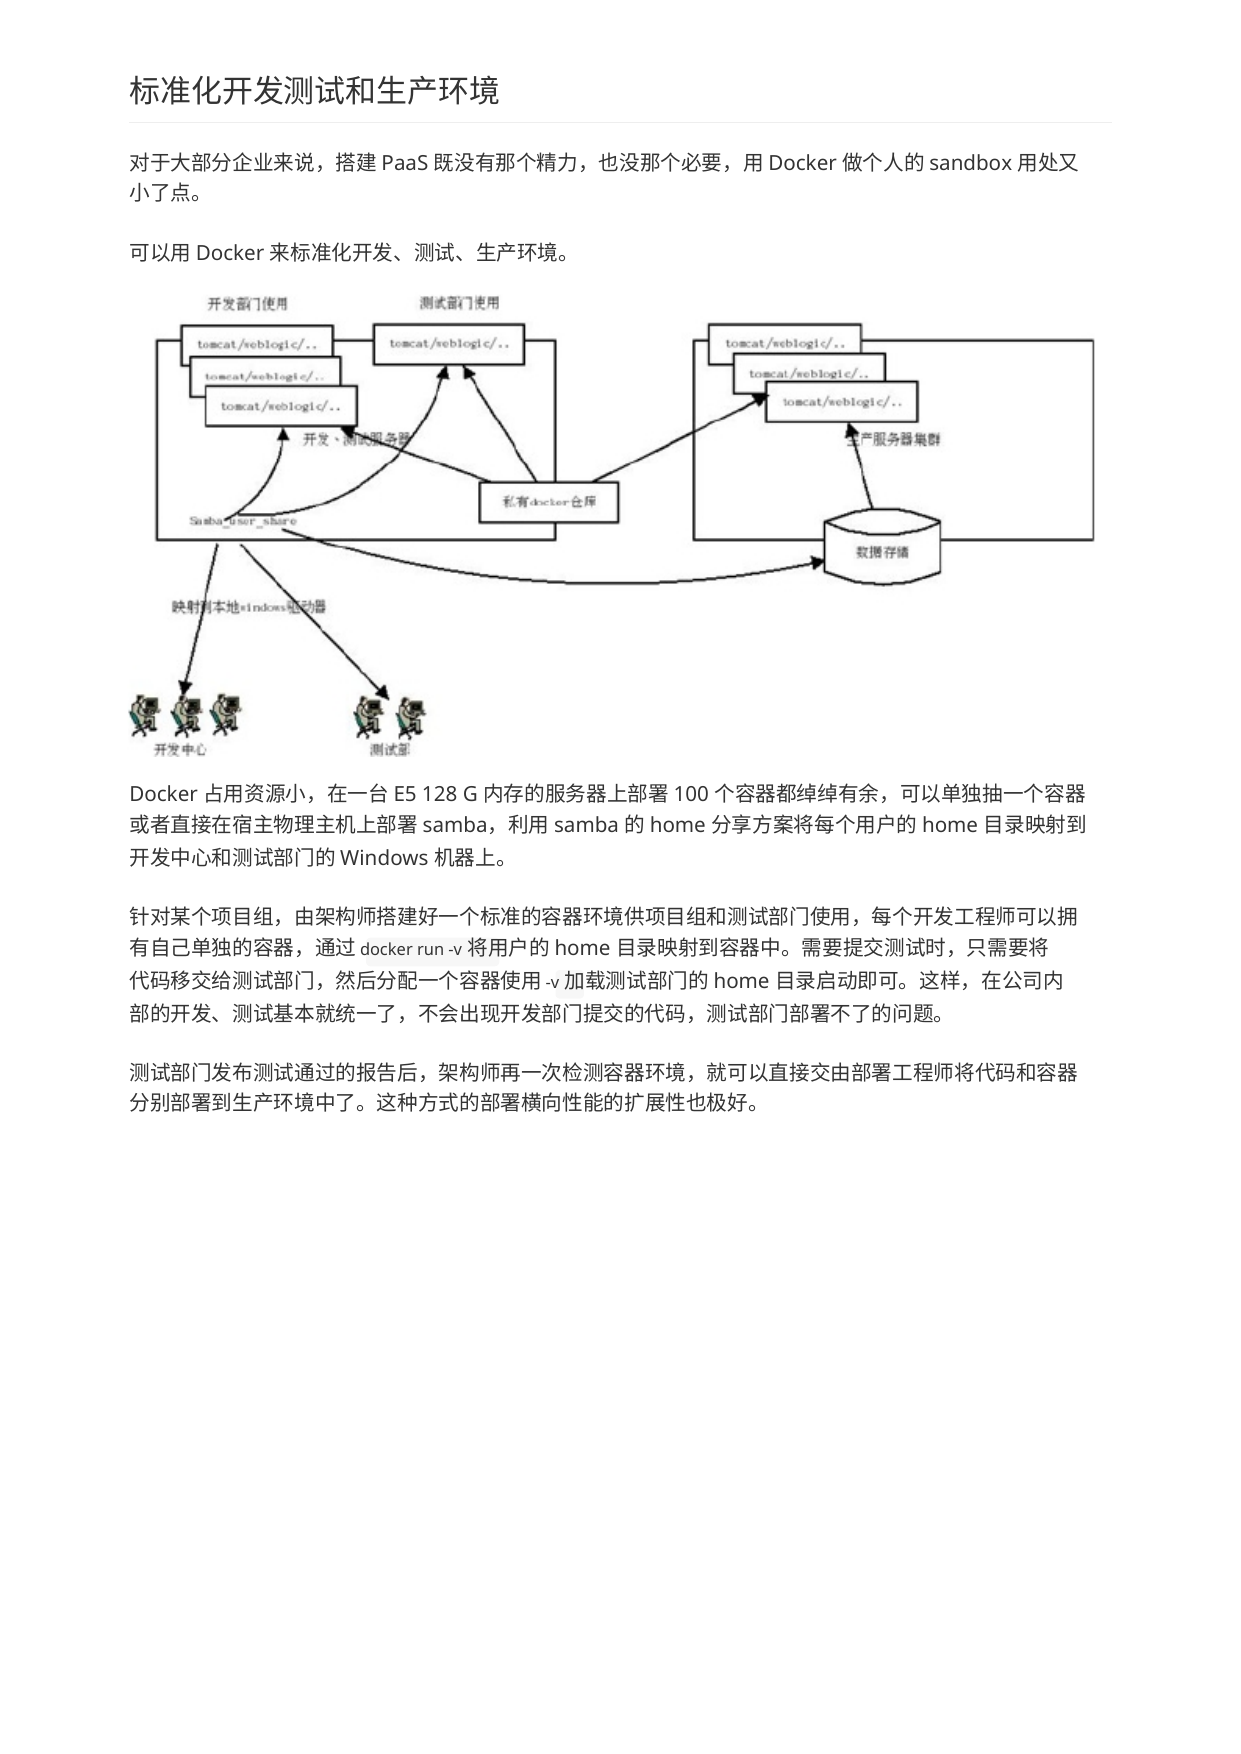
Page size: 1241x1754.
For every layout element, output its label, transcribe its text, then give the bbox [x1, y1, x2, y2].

picture [127, 292, 1096, 757]
text 部的开发、测试基本就统一了，不会出现开发部门提交的代码，测试部门部署不了的问题。 [129, 995, 1240, 1028]
text 开发中心和测试部门的 Windows 机器上。 [129, 839, 1240, 872]
text 可以用 Docker 来标准化开发、测试、生产环境。 [129, 242, 1240, 265]
text 分别部署到生产环境中了。这种方式的部署横向性能的扩展性也极好。 [129, 1084, 1240, 1117]
text 测试部门发布测试通过的报告后，架构师再一次检测容器环境，就可以直接交由部署工程师将代码和容器 [129, 1062, 1240, 1084]
text 小了点。 [129, 175, 1240, 206]
text 标准化开发测试和生产环境 [129, 74, 1240, 110]
text 代码移交给测试部门，然后分配一个容器使用 -v 加载测试部门的 home 目录启动即可。这样，在公司内 [129, 962, 1240, 995]
text Docker 占用资源小，在一台 E5 128 G 内存的服务器上部署 100 个容器都绰绰有余，可以单独抽一个容器 [129, 783, 1240, 806]
text 或者直接在宿主物理主机上部署 samba，利用 samba 的 home 分享方案将每个用户的 home 目录映射到 [129, 806, 1240, 839]
text 有自己单独的容器，通过 docker run -v 将用户的 home 目录映射到容器中。需要提交测试时，只需要将 [129, 929, 1240, 962]
text 针对某个项目组，由架构师搭建好一个标准的容器环境供项目组和测试部门使用，每个开发工程师可以拥 [129, 906, 1240, 929]
text 对于大部分企业来说，搭建 PaaS 既没有那个精力，也没那个必要，用 Docker 做个人的 sandbox 用处又 [129, 152, 1240, 175]
